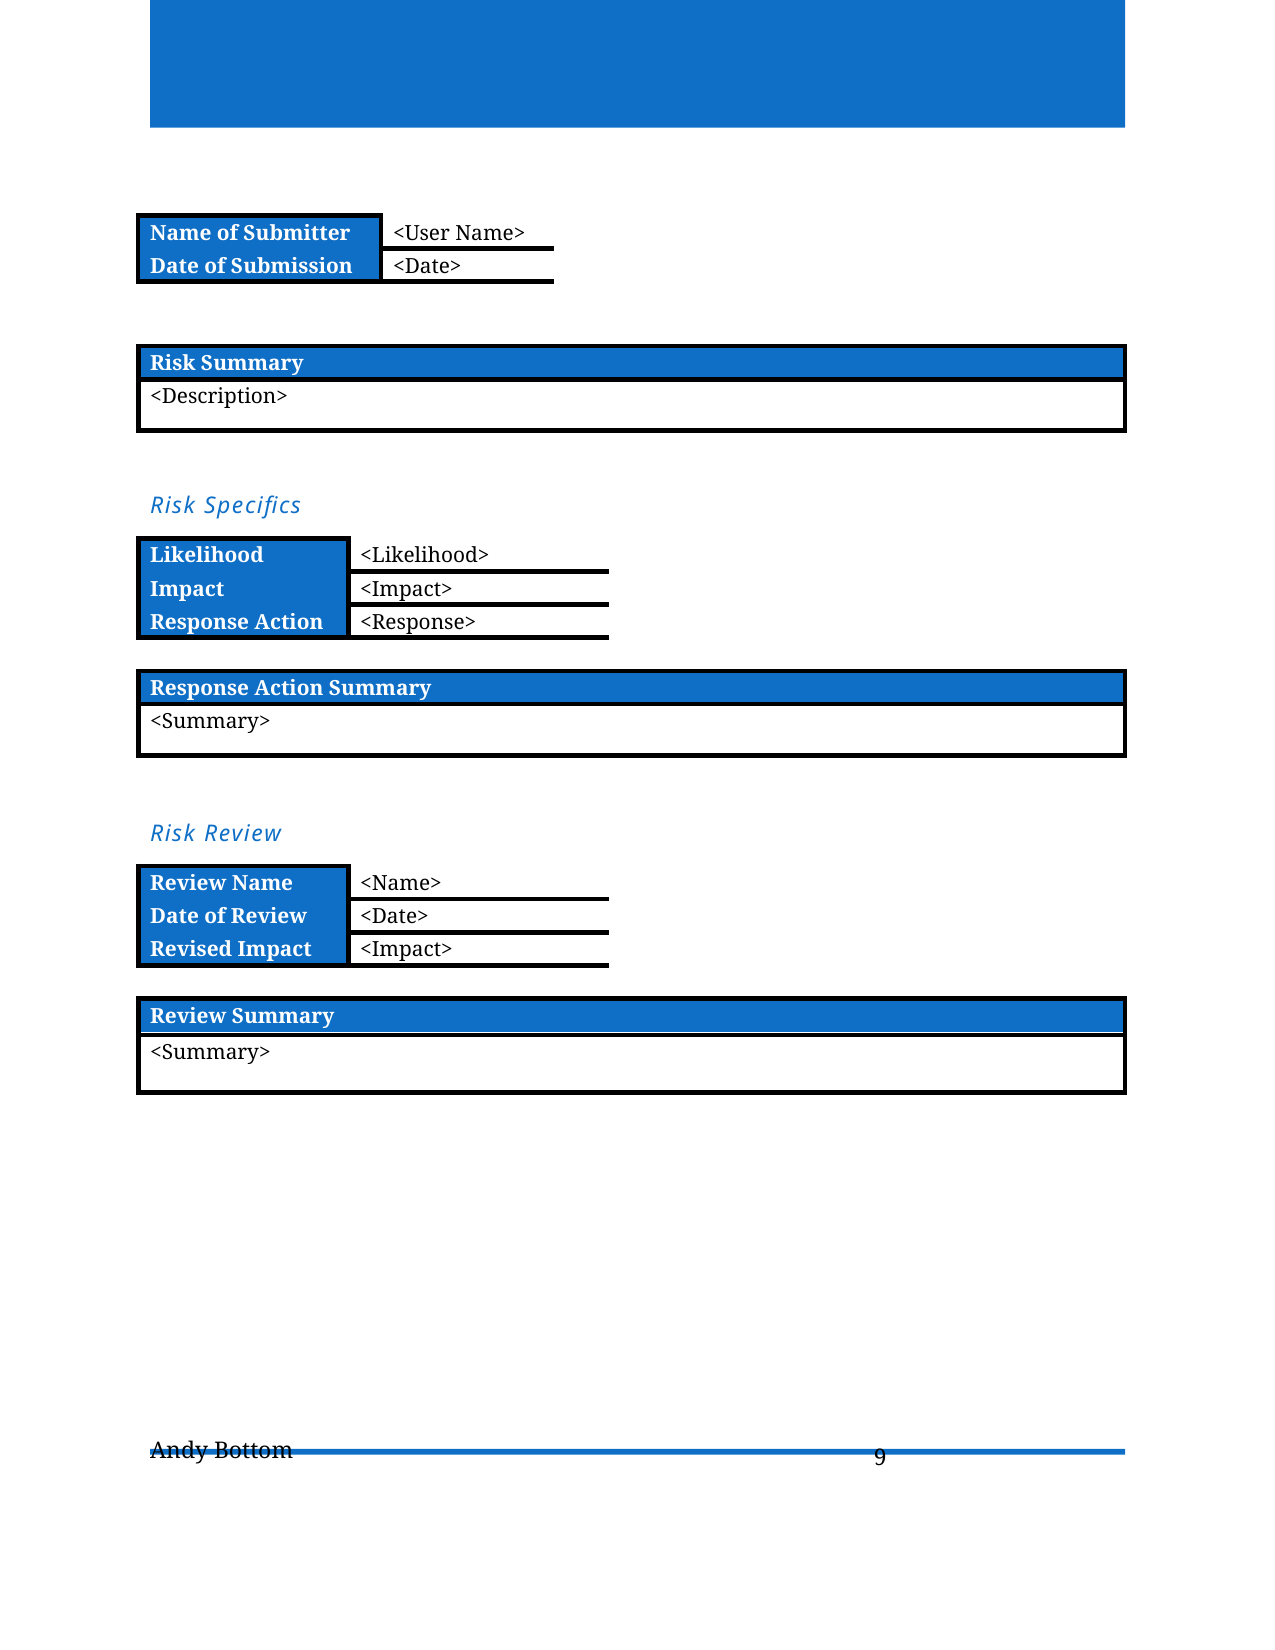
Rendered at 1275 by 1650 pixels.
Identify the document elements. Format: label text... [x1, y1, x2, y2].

table_cell Impact [141, 569, 346, 602]
table_header Likelihood [141, 541, 346, 569]
table_cell <Response> [351, 607, 609, 635]
table_cell <Date> [351, 901, 609, 930]
table_cell <Impact> [351, 935, 609, 963]
table_cell <Description> [141, 382, 1123, 428]
table_header Review Summary [141, 1001, 1123, 1032]
table_header Name of Submitter [140, 218, 379, 246]
table_cell <Summary> [141, 706, 1123, 753]
table_header Risk Summary [141, 348, 1123, 377]
table_cell Revised Impact [141, 930, 346, 963]
table_cell <Impact> [351, 574, 609, 602]
table_cell Date of Review [141, 897, 346, 930]
table_header Response Action Summary [141, 673, 1123, 702]
table_cell Date of Submission [140, 246, 379, 279]
table_cell Response Action [141, 602, 346, 635]
subtitle Risk Review [150, 817, 1125, 848]
table_cell <Date> [383, 251, 554, 279]
table_header <Likelihood> [351, 536, 609, 569]
table_header <Name> [351, 864, 609, 897]
table_header Review Name [141, 868, 346, 897]
table_cell <Summary> [141, 1037, 1123, 1090]
subtitle Risk Specifics [150, 489, 1125, 520]
table_header <User Name> [383, 213, 554, 246]
